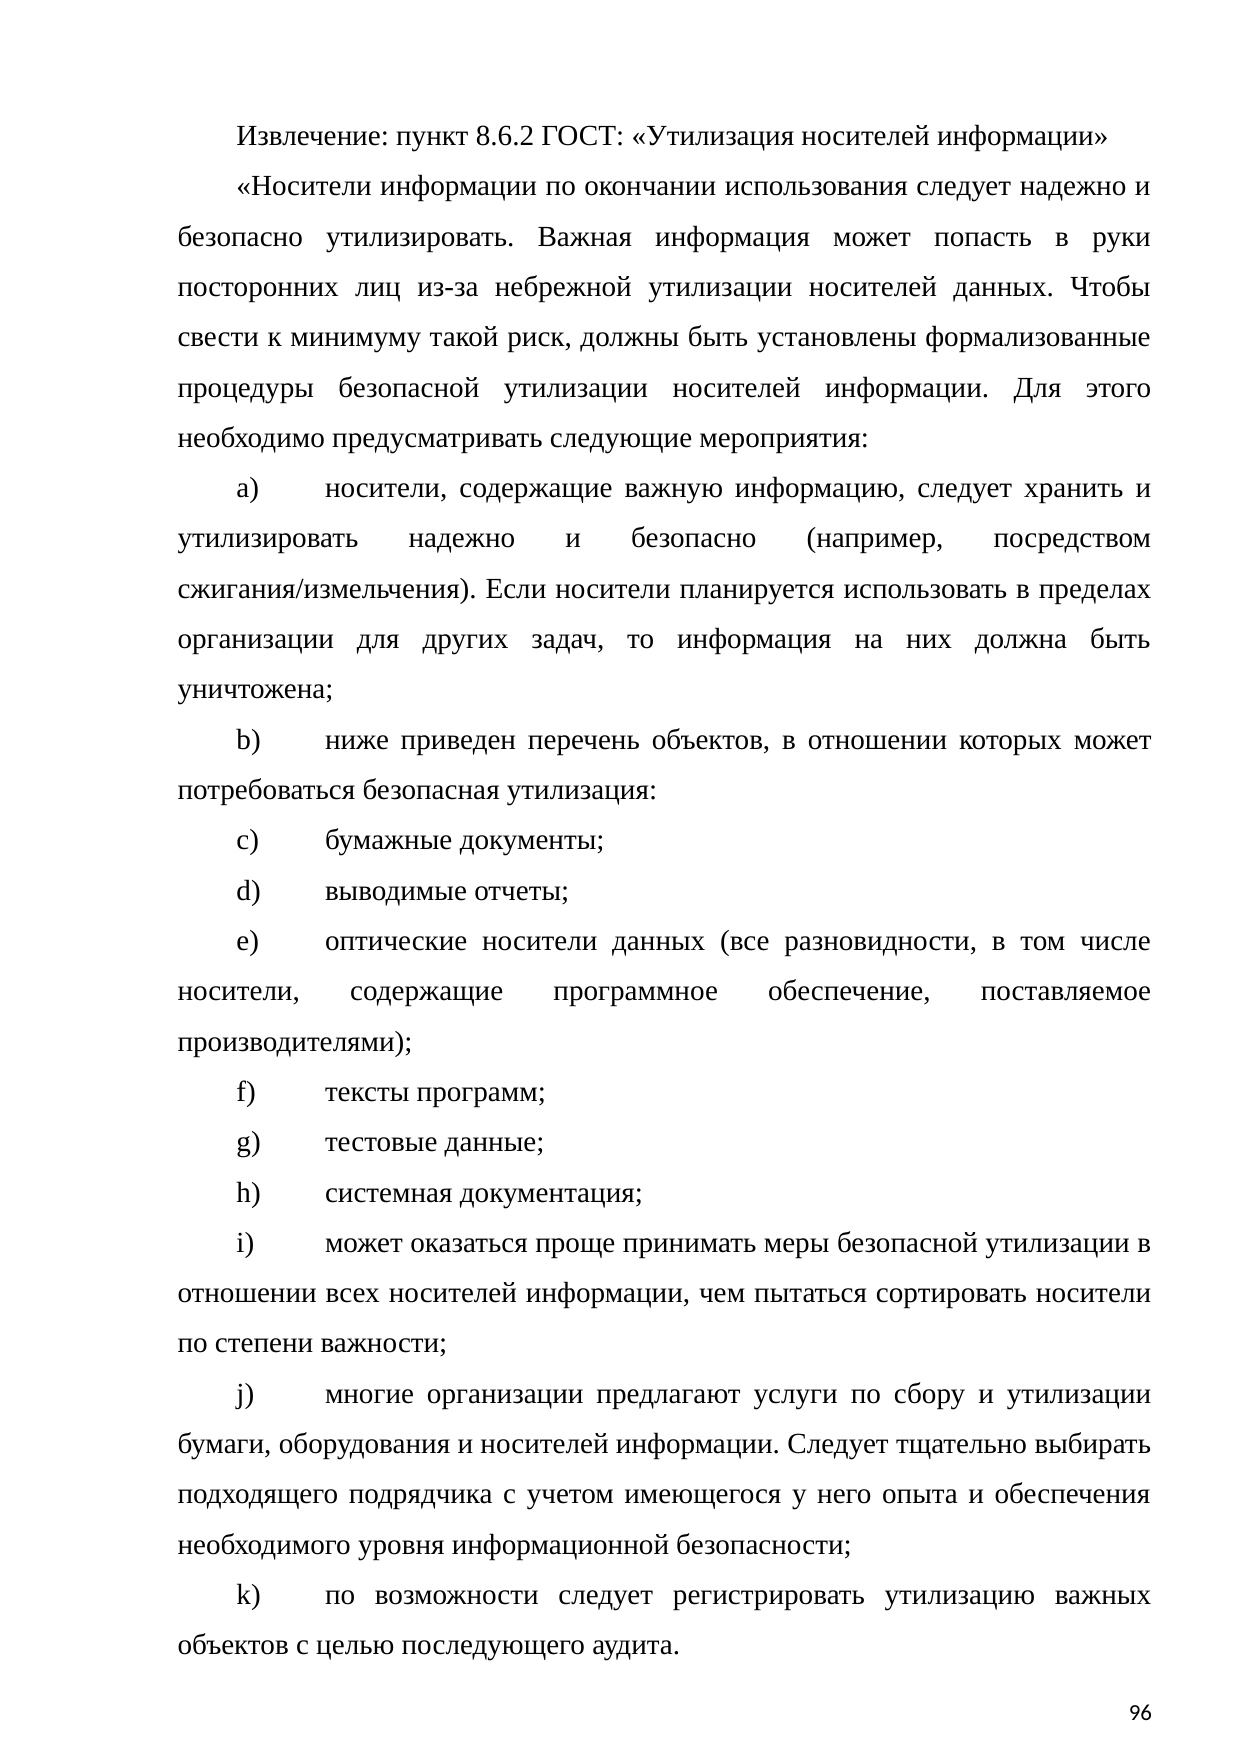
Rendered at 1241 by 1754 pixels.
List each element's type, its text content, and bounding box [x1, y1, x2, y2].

list выводимые отчеты; [177, 873, 1152, 906]
list может оказаться проще принимать меры безопасной утилизации в отношении всех носителей информации, чем пытаться сортировать носители по степени важности; [177, 1225, 1152, 1359]
list ниже приведен перечень объектов, в отношении которых может потребоваться безопасная утилизация: [177, 722, 1152, 806]
list носители, содержащие важную информацию, следует хранить и утилизировать надежно и безопасно (например, посредством сжигания/измельчения). Если носители планируется использовать в пределах организации для других задач, то информация на них должна быть уничтожена; [177, 470, 1152, 705]
list по возможности следует регистрировать утилизацию важных объектов с целью последующего аудита. [177, 1577, 1152, 1661]
list оптические носители данных (все разновидности, в том числе носители, содержащие программное обеспечение, поставляемое производителями); [177, 923, 1152, 1057]
list тексты программ; [177, 1074, 1152, 1108]
text «Носители информации по окончании использования следует надежно и безопасно утилизировать. Важная информация может попасть в руки посторонних лиц из-за небрежной утилизации носителей данных. Чтобы свести к минимуму такой риск, должны быть установлены формализованные процедуры безопасной утилизации носителей информации. Для этого необходимо предусматривать следующие мероприятия: [177, 168, 1152, 453]
list бумажные документы; [177, 822, 1152, 856]
list тестовые данные; [177, 1124, 1152, 1158]
list системная документация; [177, 1175, 1152, 1208]
text Извлечение: пункт 8.6.2 ГОСТ: «Утилизация носителей информации» [177, 118, 1152, 152]
list многие организации предлагают услуги по сбору и утилизации бумаги, оборудования и носителей информации. Следует тщательно выбирать подходящего подрядчика с учетом имеющегося у него опыта и обеспечения необходимого уровня информационной безопасности; [177, 1376, 1152, 1560]
